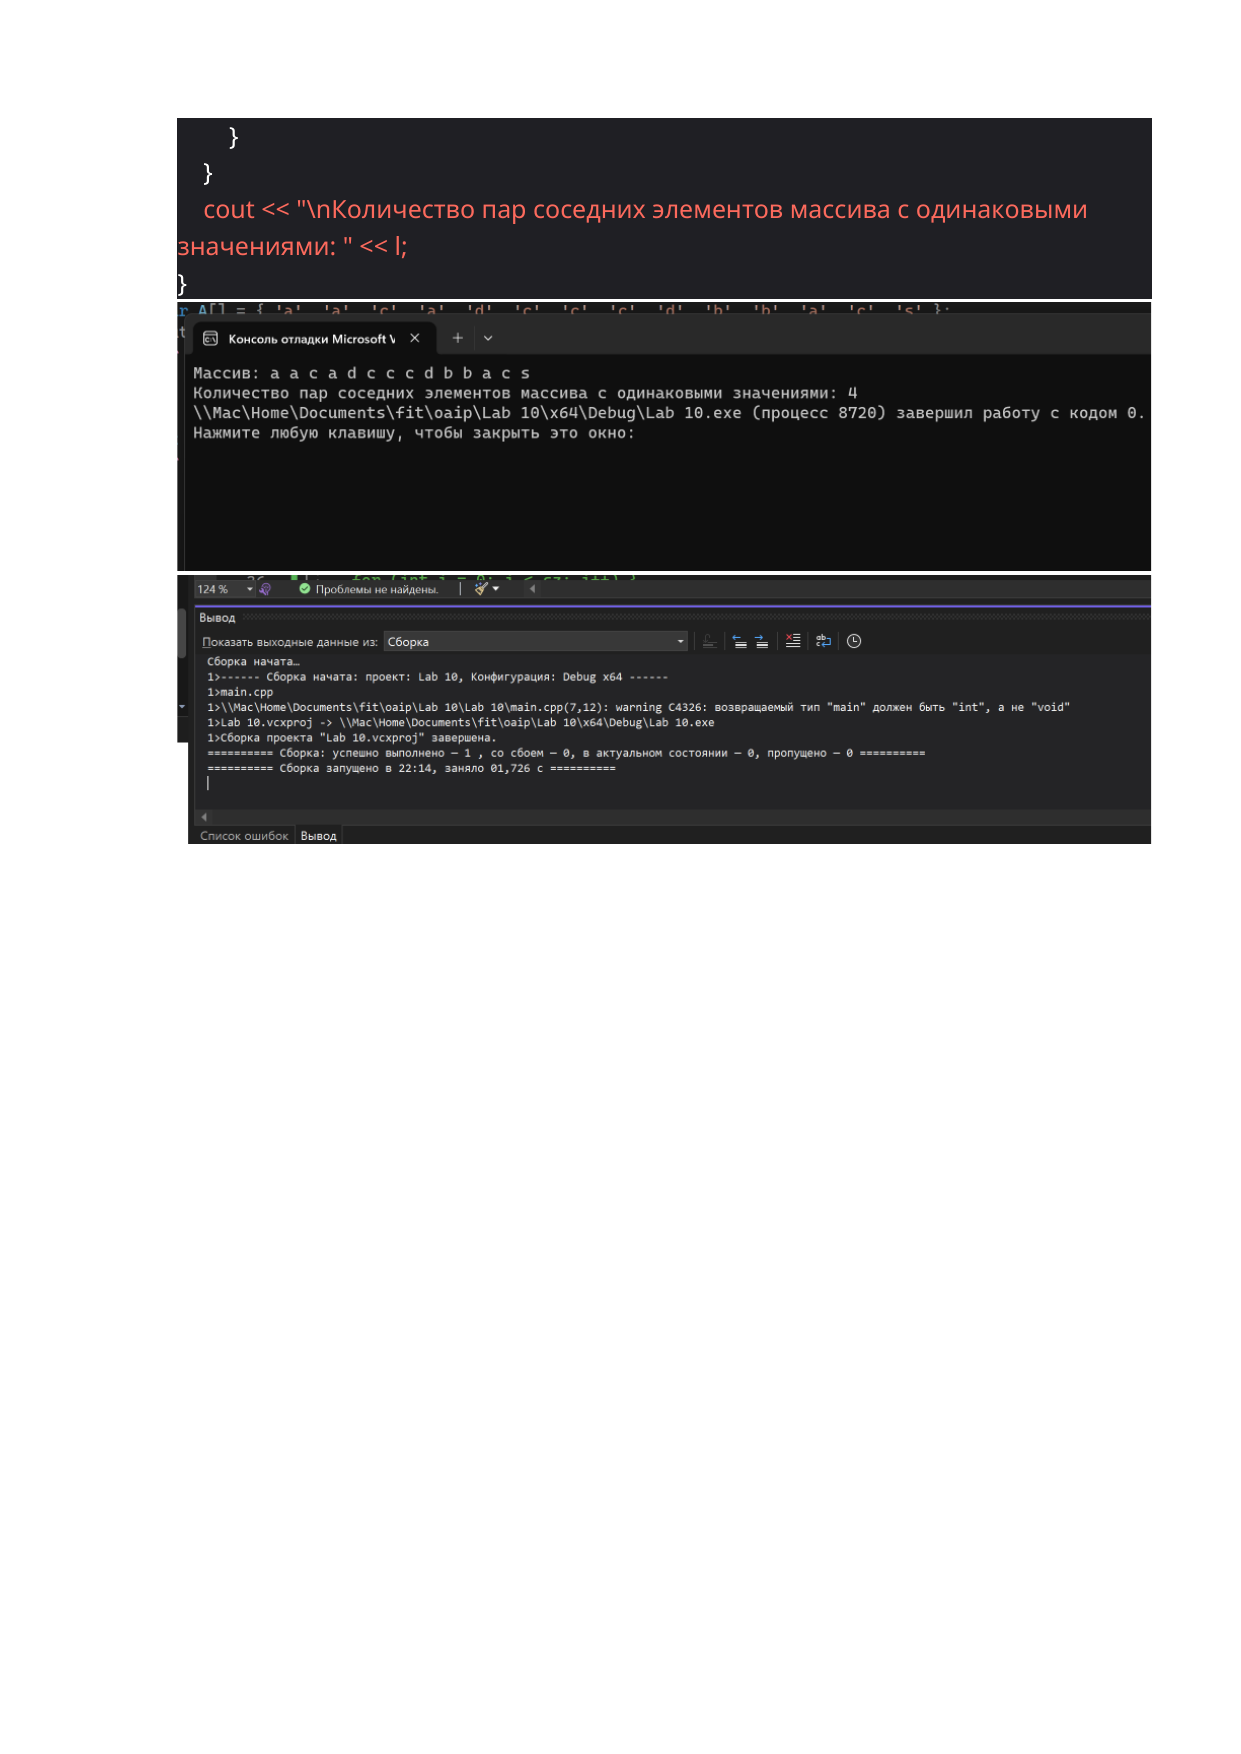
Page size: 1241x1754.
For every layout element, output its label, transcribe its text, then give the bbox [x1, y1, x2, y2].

text cout << "\nКоличество пар соседних элементов массива с одинаковыми значениями: " << l; [177, 192, 1152, 262]
text } [177, 155, 1152, 189]
picture [177, 302, 1152, 571]
text } [177, 118, 1152, 152]
text } [177, 265, 1152, 299]
picture [177, 575, 1152, 844]
